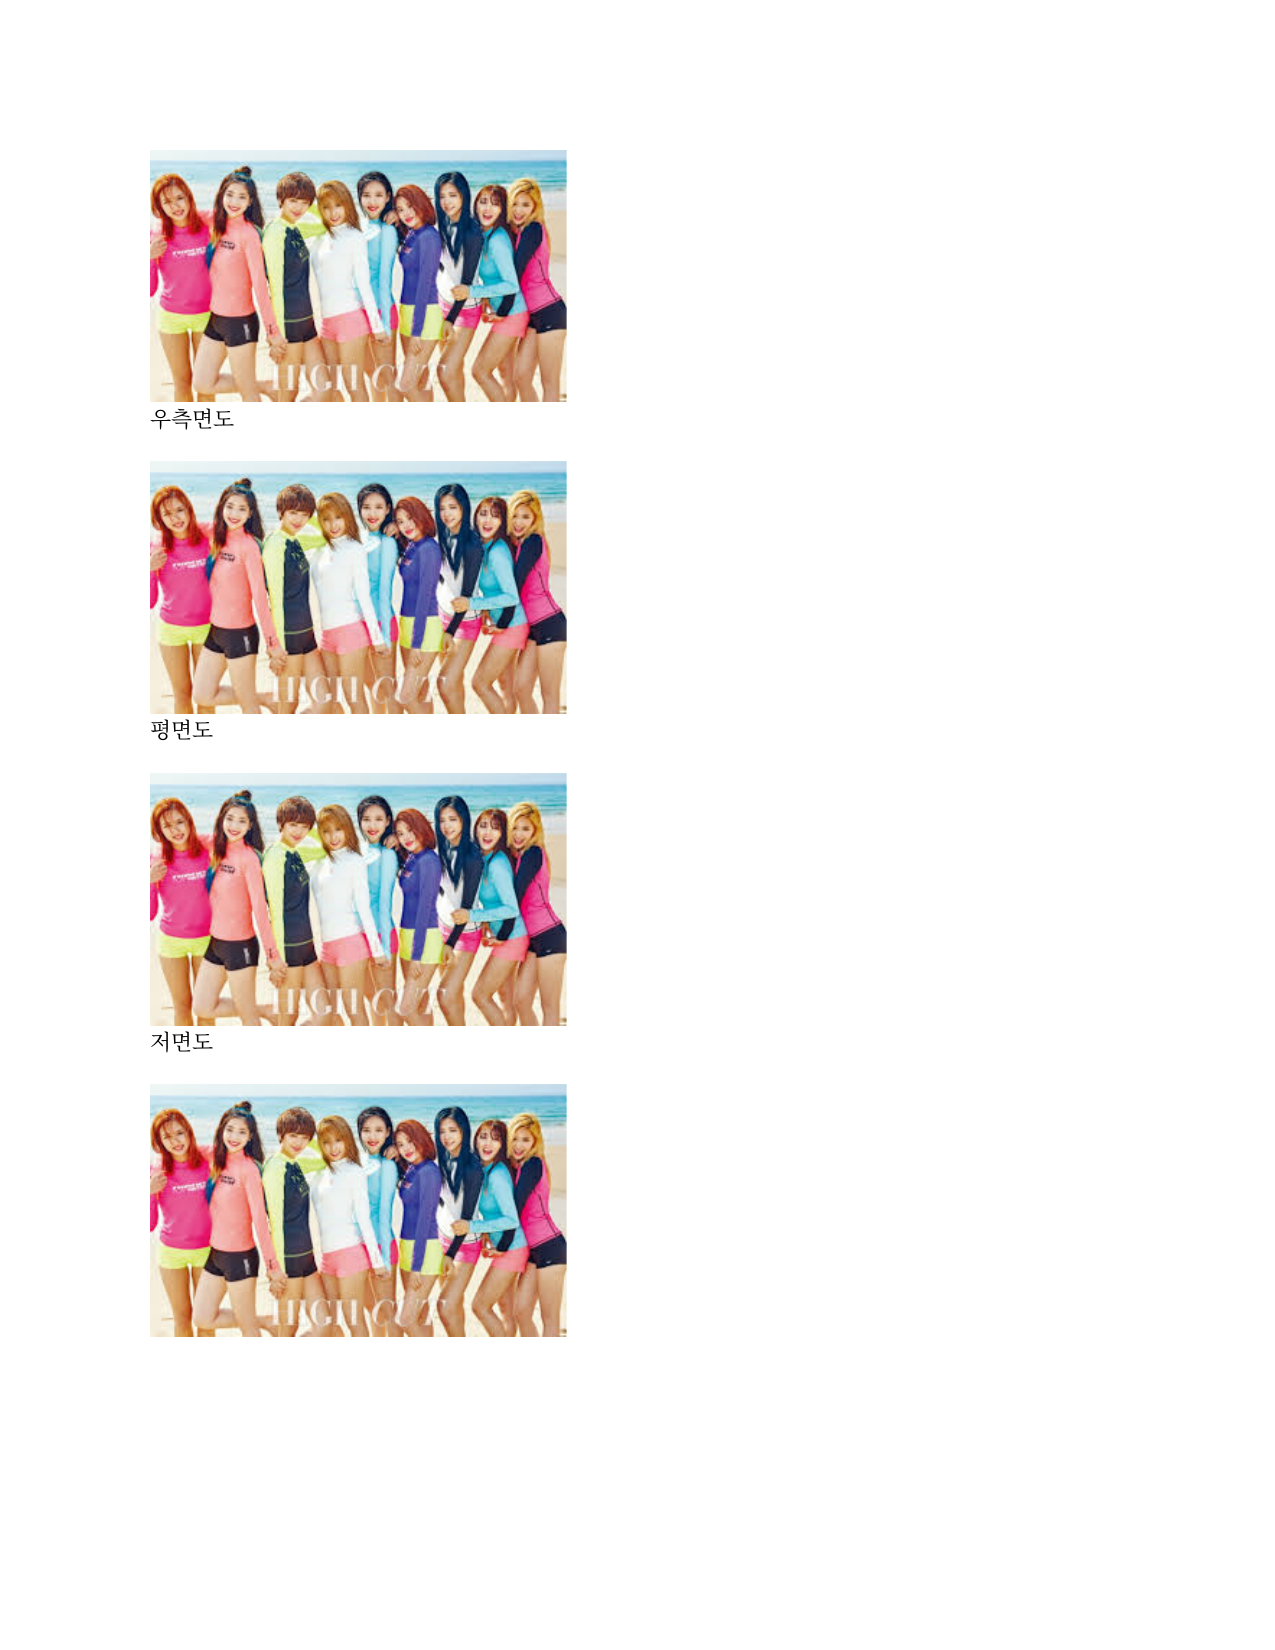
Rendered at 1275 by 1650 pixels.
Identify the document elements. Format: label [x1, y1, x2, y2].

picture [150, 470, 567, 723]
text [150, 150, 1125, 1363]
picture [150, 1110, 567, 1363]
picture [150, 790, 567, 1043]
picture [150, 150, 567, 402]
